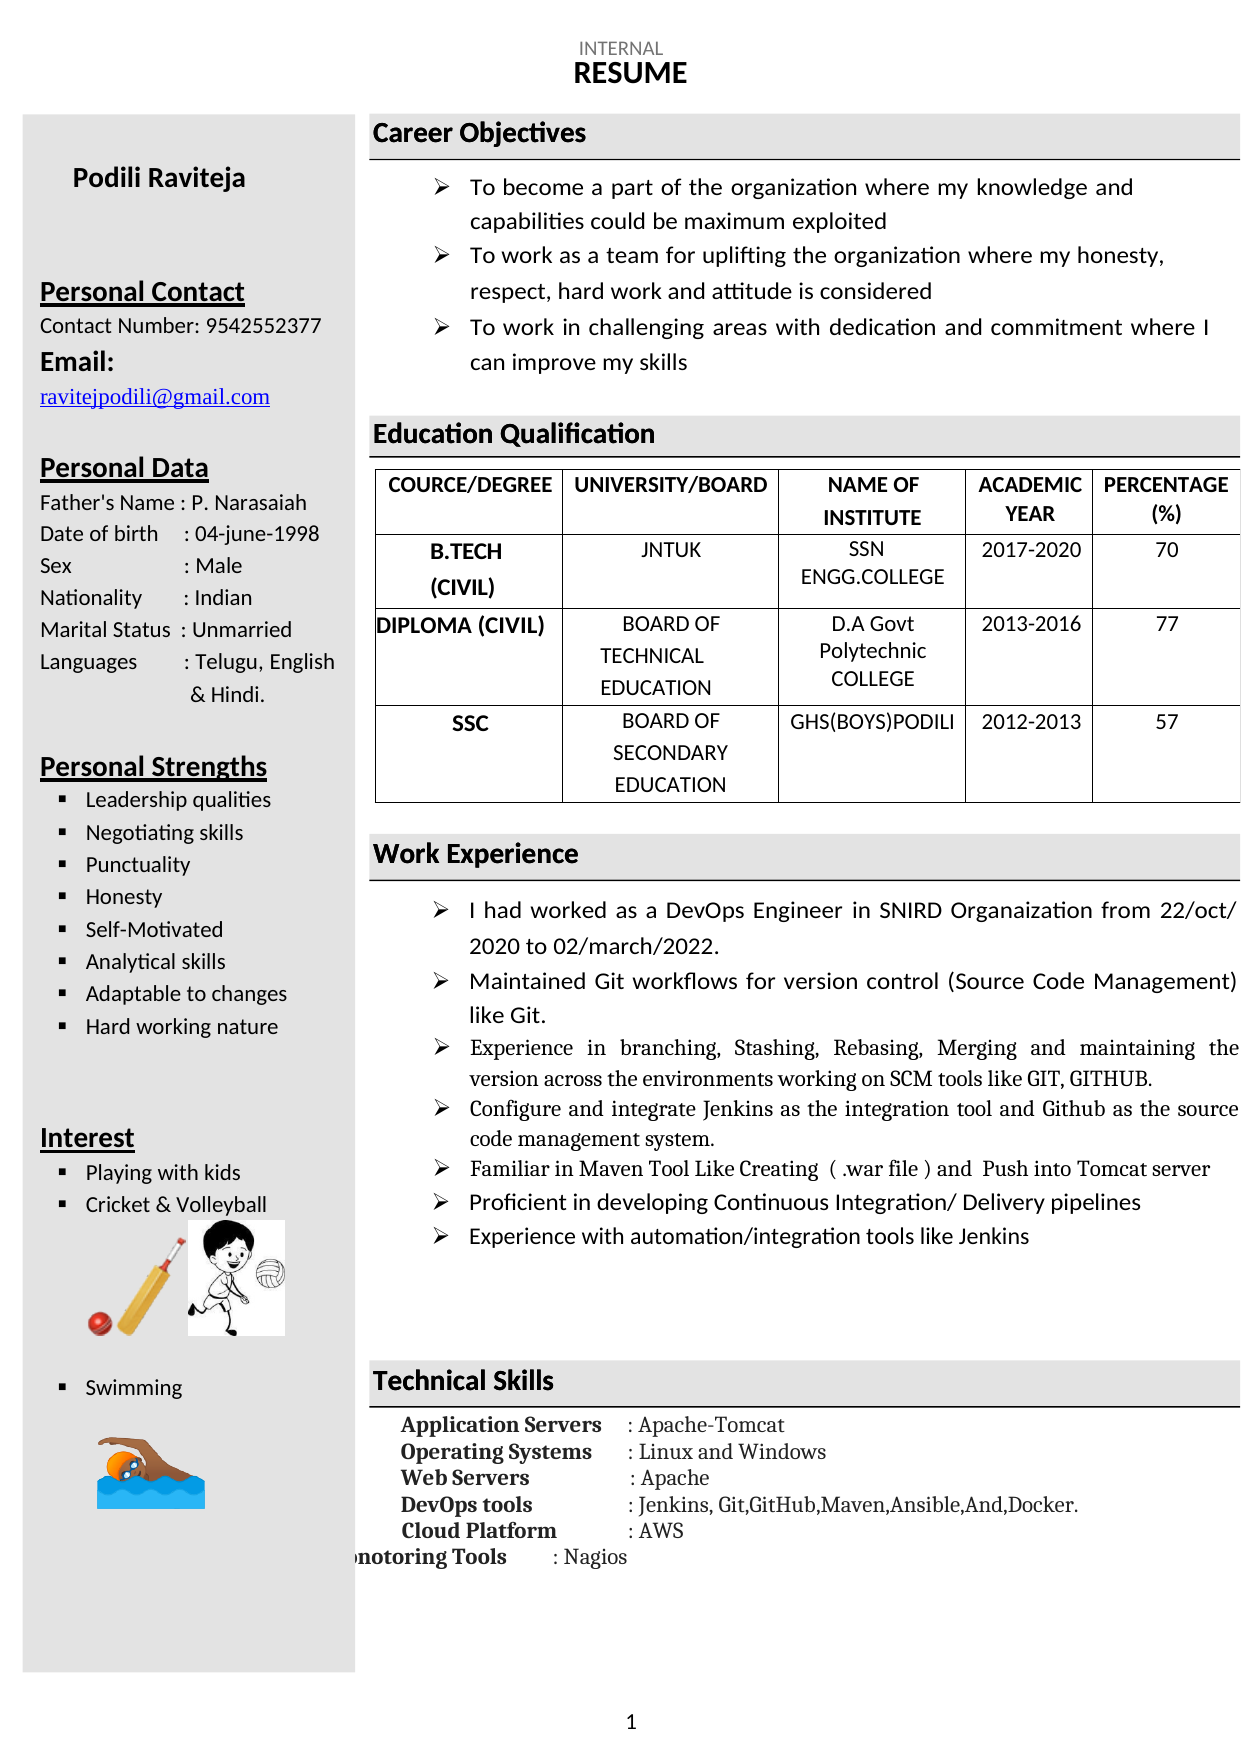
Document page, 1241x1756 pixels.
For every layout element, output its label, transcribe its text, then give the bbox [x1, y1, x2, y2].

table_cell BOARD OF SECONDARY EDUCATION [563, 706, 778, 802]
list To become a part of the organization where my knowledge and capabilities could be maximum exploited [432, 172, 1236, 236]
text Web Servers Web Servers : Apache [356, 1465, 1240, 1491]
table_cell 77 [1093, 609, 1240, 705]
table_cell 57 [1093, 706, 1240, 802]
table_cell D.A Govt Polytechnic COLLEGE [779, 609, 965, 705]
list Experience in branching, Stashing, Rebasing, Merging and maintaining the version across the environments working on SCM tools like GIT, GITHUB. [432, 1035, 1240, 1092]
text Application Servers Application Servers : Apache-Tomcat [356, 1412, 1240, 1439]
table_cell GHS(BOYS)PODILI [779, 706, 965, 802]
picture [85, 1404, 216, 1519]
list Configure and integrate Jenkins as the integration tool and Github as the source code management system. [432, 1096, 1240, 1152]
list Familiar in Maven Tool Like Creating ( .war file ) and Push into Tomcat server [432, 1156, 1240, 1182]
text Cloud Platform Cloud Platform : AWS [356, 1518, 1240, 1544]
list Maintained Git workflows for version control (Source Code Management) like Git. [431, 966, 1239, 1030]
list To work as a team for uplifting the organization where my honesty, respect, hard work and attitude is considered [432, 241, 1234, 305]
table_header PERCENTAGE (%) [1093, 470, 1240, 534]
table_header ACADEMIC YEAR [966, 470, 1092, 534]
table_cell 70 [1093, 535, 1240, 608]
table_cell SSN ENGG.COLLEGE [779, 535, 965, 608]
table_cell BOARD OF TECHNICAL EDUCATION [563, 609, 778, 705]
table_header COURCE/DEGREE [376, 470, 562, 534]
table_cell DIPLOMA (CIVIL) [376, 609, 562, 705]
table_cell 2017-2020 [966, 535, 1092, 608]
table_cell 2012-2013 [966, 706, 1092, 802]
list I had worked as a DevOps Engineer in SNIRD Organaization from 22/oct/ 2020 to 02/march/2022. [431, 895, 1237, 960]
list Experience with automation/integration tools like Jenkins [431, 1221, 1240, 1250]
text Operating Systems Operating Systems : Linux and Windows [356, 1439, 1240, 1465]
text Monotoring Tools Monotoring Tools : Nagios [356, 1544, 1240, 1570]
picture [85, 1236, 186, 1336]
table_cell SSC [376, 706, 562, 802]
picture [188, 1220, 285, 1336]
table_header UNIVERSITY/BOARD [563, 470, 778, 534]
list Proficient in developing Continuous Integration/ Delivery pipelines [431, 1187, 1240, 1216]
list To work in challenging areas with dedication and commitment where I can improve my skills [432, 312, 1235, 377]
table_cell 2013-2016 [966, 609, 1092, 705]
table_header NAME OF INSTITUTE [779, 470, 965, 534]
text DevOps tools DevOps tools : Jenkins, Git,GitHub,Maven,Ansible,And,Docker. [356, 1491, 1240, 1518]
title RESUME [571, 52, 689, 92]
table_cell JNTUK [563, 535, 778, 608]
table_cell B.TECH (CIVIL) [376, 535, 562, 608]
